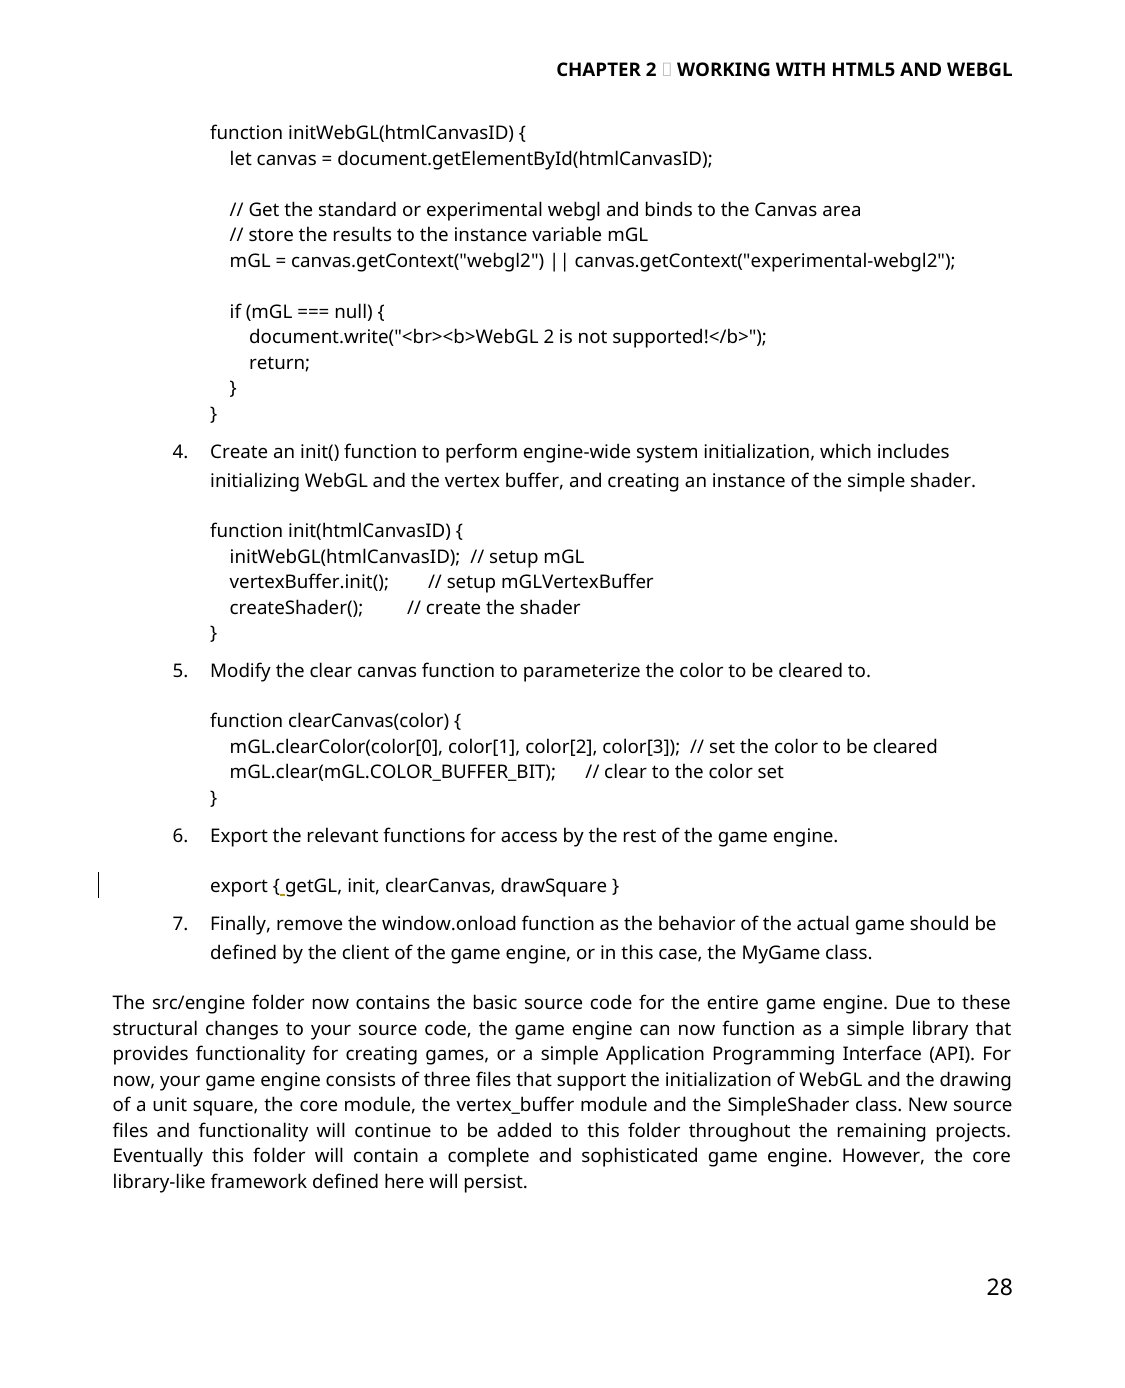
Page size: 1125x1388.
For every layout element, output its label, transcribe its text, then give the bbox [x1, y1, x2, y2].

text function init(htmlCanvasID) { [210, 517, 1012, 543]
text } [210, 619, 1012, 645]
list Export the relevant functions for access by the rest of the game engine. [172, 822, 1012, 848]
text } [210, 400, 1012, 426]
text mGL = canvas.getContext("webgl2") || canvas.getContext("experimental-webgl2"); [210, 247, 1012, 272]
text if (mGL === null) { [210, 298, 1012, 323]
text document.write("<br><b>WebGL 2 is not supported!</b>"); [210, 323, 1012, 349]
text return; [210, 349, 1012, 374]
text // Get the standard or experimental webgl and binds to the Canvas area [210, 196, 1012, 221]
text createShader(); // create the shader [210, 594, 1012, 619]
text function initWebGL(htmlCanvasID) { [210, 119, 1012, 145]
text initWebGL(htmlCanvasID); // setup mGL [210, 543, 1012, 568]
list Modify the clear canvas function to parameterize the color to be cleared to. [172, 657, 1012, 683]
text mGL.clearColor(color[0], color[1], color[2], color[3]); // set the color to be cleared [210, 733, 1012, 759]
text let canvas = document.getElementById(htmlCanvasID); [210, 145, 1012, 170]
text // store the results to the instance variable mGL [210, 221, 1012, 247]
text The src/engine folder now contains the basic source code for the entire game engine. Due to these structural changes to your source code, the game engine can now function as a simple library that provides functionality for creating games, or a simple Application Programming Interface (API). For now, your game engine consists of three files that support the initialization of WebGL and the drawing of a unit square, the core module, the vertex_buffer module and the SimpleShader class. New source files and functionality will continue to be added to this folder throughout the remaining projects. Eventually this folder will contain a complete and sophisticated game engine. However, the core library-like framework defined here will persist. [112, 990, 1012, 1194]
list Finally, remove the window.onload function as the behavior of the actual game should be defined by the client of the game engine, or in this case, the MyGame class. [172, 910, 1012, 965]
text vertexBuffer.init(); // setup mGLVertexBuffer [210, 568, 1012, 594]
text function clearCanvas(color) { [210, 708, 1012, 733]
text } [210, 374, 1012, 400]
text export {getGL, init, clearCanvas, drawSquare } [135, 872, 1012, 898]
text } [210, 784, 1012, 810]
text mGL.clear(mGL.COLOR_BUFFER_BIT); // clear to the color set [210, 759, 1012, 784]
list Create an init() function to perform engine-wide system initialization, which includes initializing WebGL and the vertex buffer, and creating an instance of the simple shader. [172, 438, 1012, 493]
